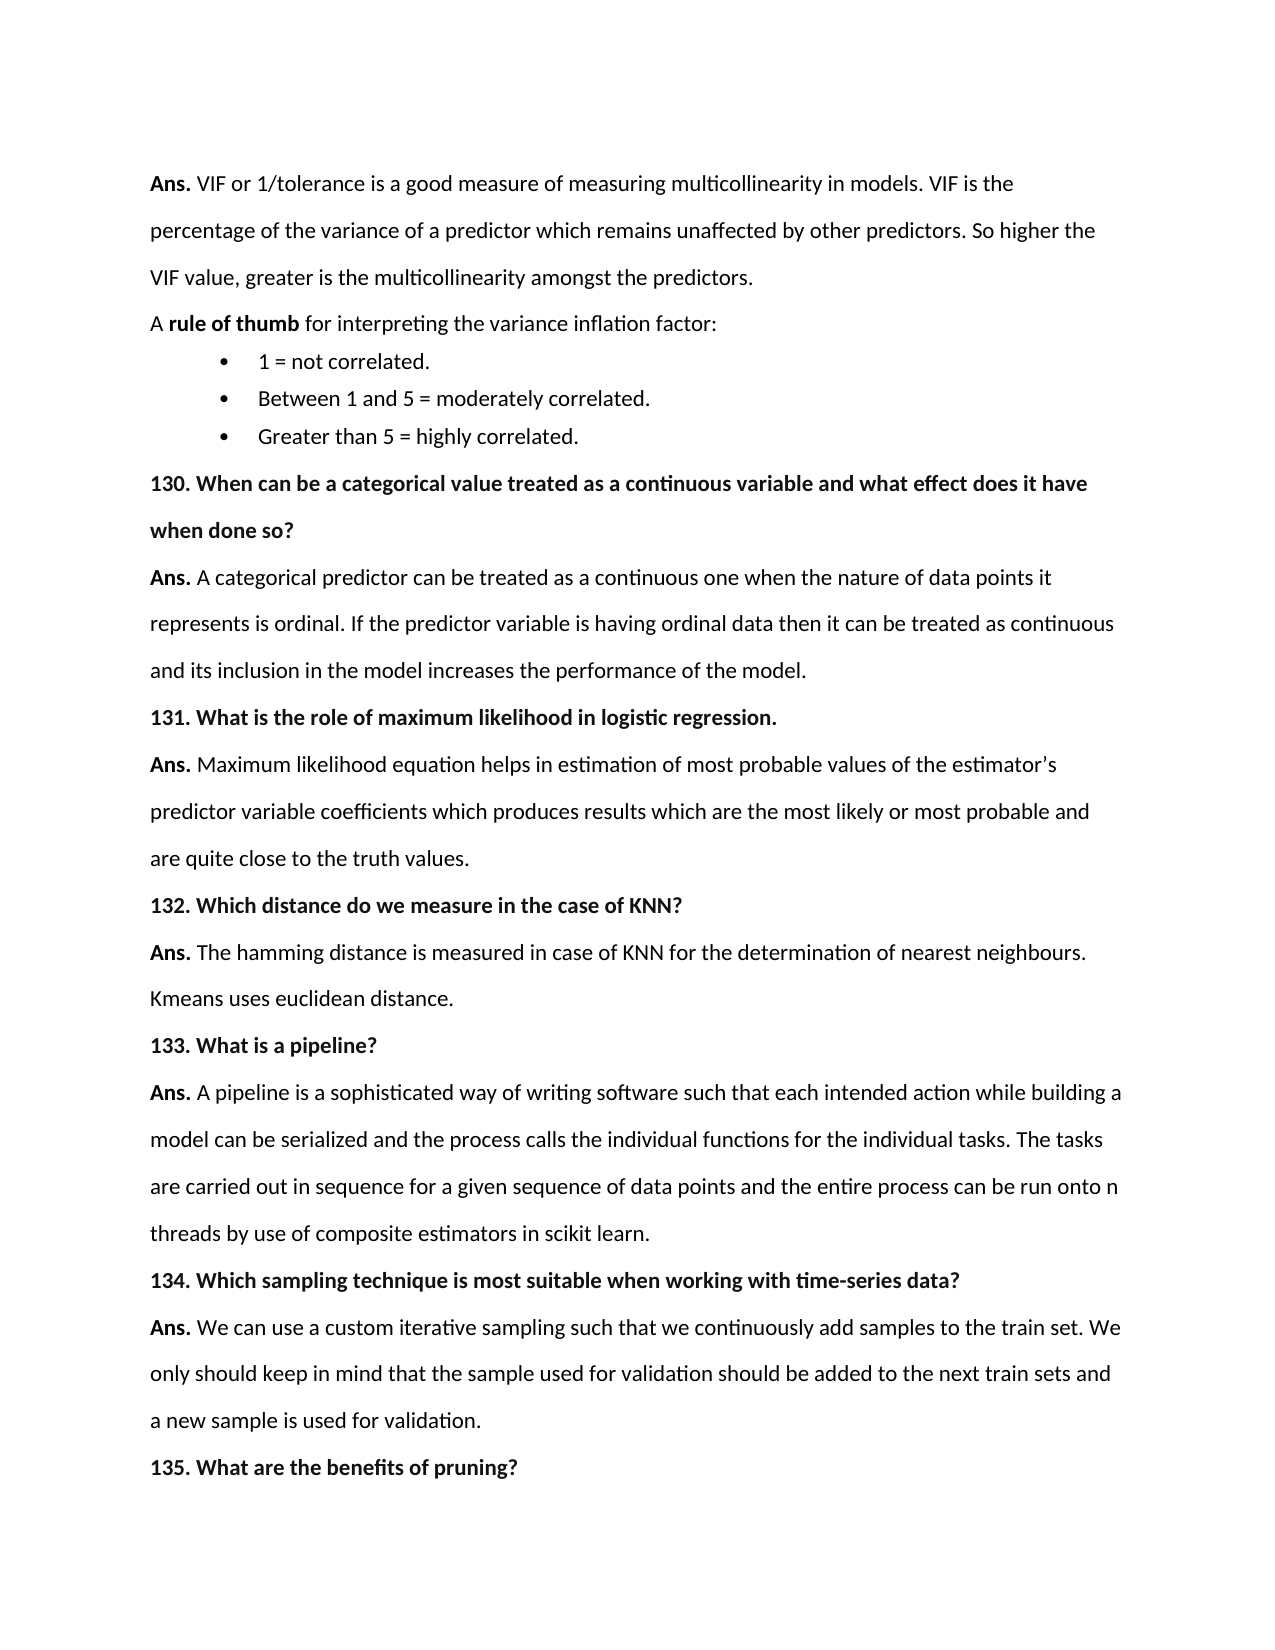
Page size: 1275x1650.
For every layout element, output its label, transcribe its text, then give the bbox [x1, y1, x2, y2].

text A rule of thumb for interpreting the variance inflation factor: [150, 291, 1125, 337]
subtitle 134. Which sampling technique is most suitable when working with time-series data? [150, 1247, 1125, 1294]
subtitle 132. Which distance do we measure in the case of KNN? [150, 872, 1125, 919]
text Ans. VIF or 1/tolerance is a good measure of measuring multicollinearity in models. VIF is the percentage of the variance of a predictor which remains unaffected by other predictors. So higher the VIF value, greater is the multicollinearity amongst the predictors. [150, 150, 1125, 291]
list 1 = not correlated. [220, 337, 1125, 375]
text Ans. A pipeline is a sophisticated way of writing software such that each intended action while building a model can be serialized and the process calls the individual functions for the individual tasks. The tasks are carried out in sequence for a given sequence of data points and the entire process can be run onto n threads by use of composite estimators in scikit learn. [150, 1059, 1125, 1247]
text Ans. A categorical predictor can be treated as a continuous one when the nature of data points it represents is ordinal. If the predictor variable is having ordinal data then it can be treated as continuous and its inclusion in the model increases the performance of the model. [150, 544, 1125, 684]
list Between 1 and 5 = moderately correlated. [220, 375, 1125, 412]
subtitle 135. What are the benefits of pruning? [150, 1434, 1125, 1481]
text Ans. We can use a custom iterative sampling such that we continuously add samples to the train set. We only should keep in mind that the sample used for validation should be added to the next train sets and a new sample is used for validation. [150, 1294, 1125, 1434]
text Ans. Maximum likelihood equation helps in estimation of most probable values of the estimator’s predictor variable coefficients which produces results which are the most likely or most probable and are quite close to the truth values. [150, 731, 1125, 872]
text Ans. The hamming distance is measured in case of KNN for the determination of nearest neighbours. Kmeans uses euclidean distance. [150, 919, 1125, 1012]
list Greater than 5 = highly correlated. [220, 412, 1125, 450]
subtitle 131. What is the role of maximum likelihood in logistic regression. [150, 684, 1125, 731]
subtitle 130. When can be a categorical value treated as a continuous variable and what effect does it have when done so? [150, 450, 1125, 544]
subtitle 133. What is a pipeline? [150, 1012, 1125, 1059]
